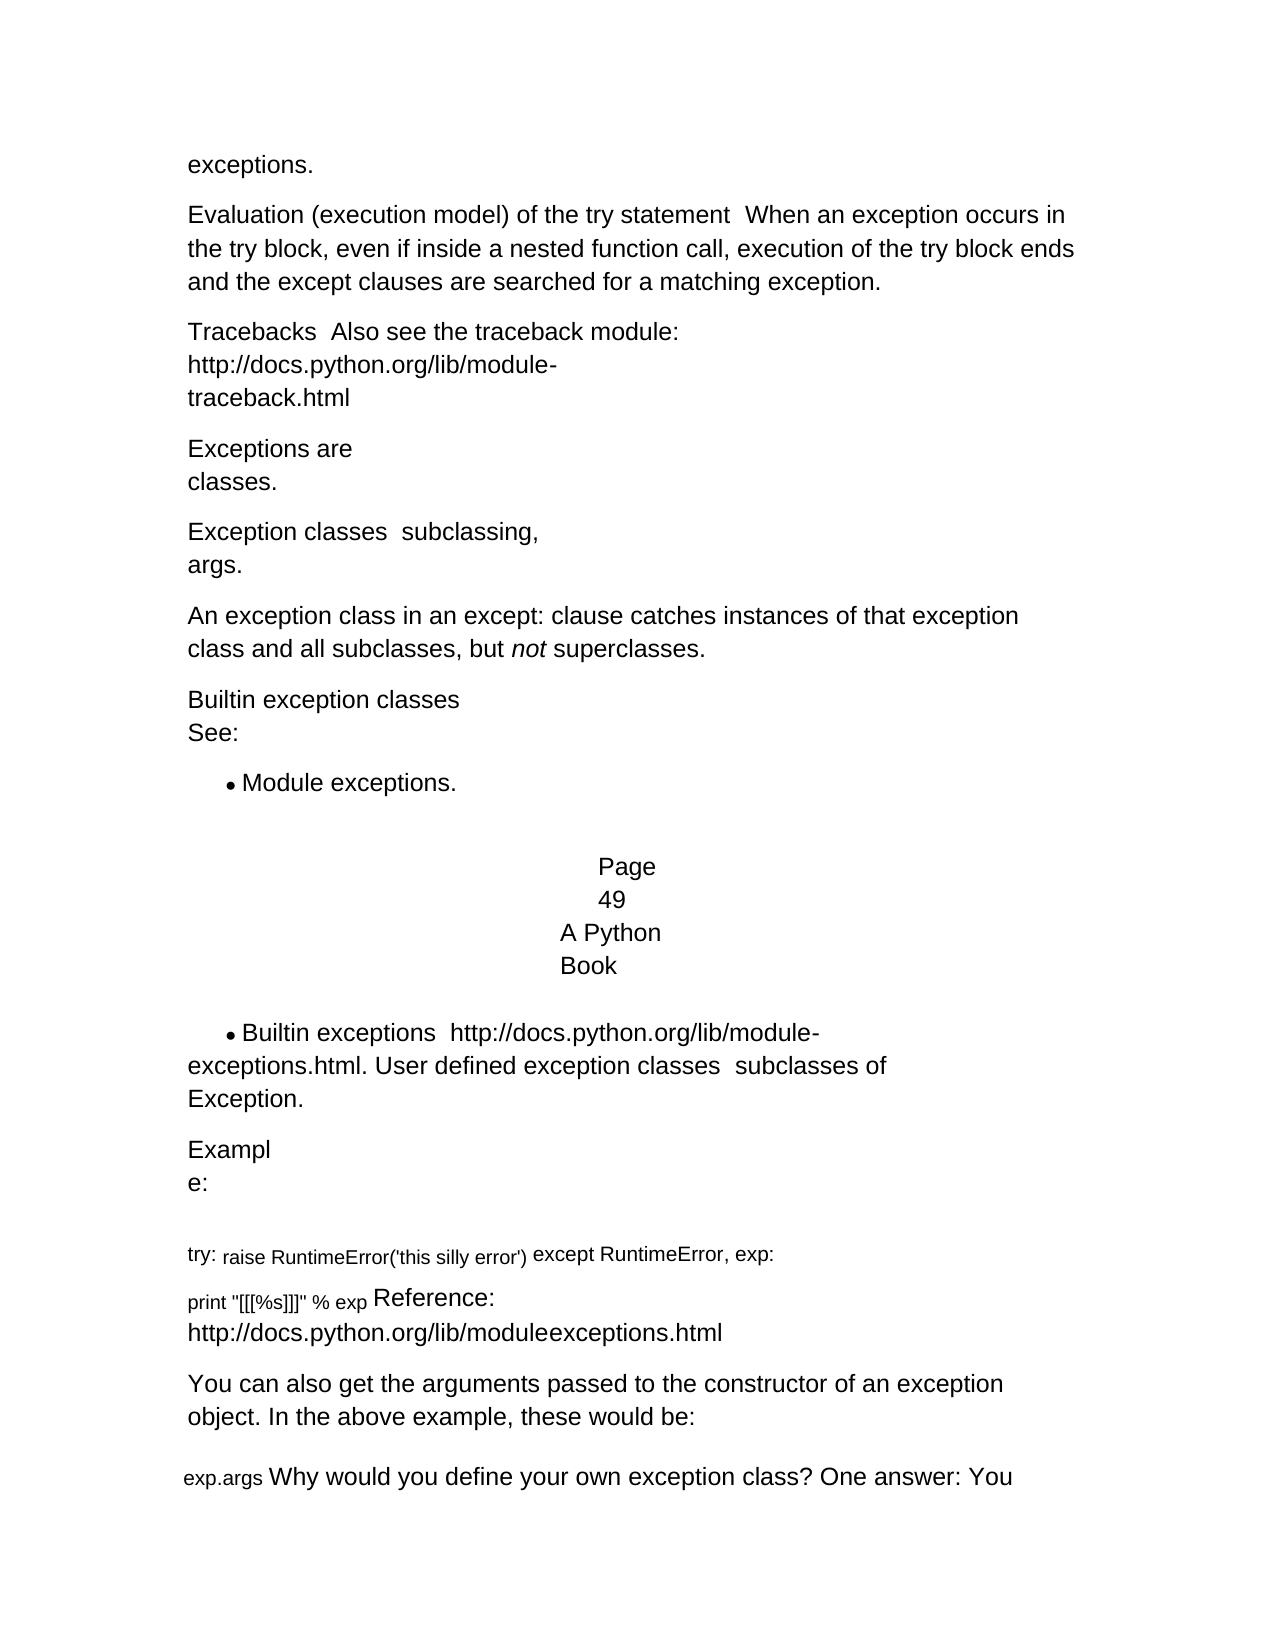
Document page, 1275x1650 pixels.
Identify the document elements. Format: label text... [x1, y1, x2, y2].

text A Python Book [560, 918, 716, 979]
text try: raise RuntimeError('this silly error') except RuntimeError, exp: print "[[[%s]]]" % exp Reference: http://docs.python.org/lib/module­exceptions.html [187, 1229, 805, 1347]
text Page 49 [598, 852, 677, 913]
text Tracebacks ­­ Also see the traceback module: http://docs.python.org/lib/module­traceback.html [187, 317, 682, 412]
text Exceptions are classes. [187, 434, 417, 495]
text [183, 1462, 1068, 1491]
text Exception classes ­­ subclassing, args. [187, 517, 569, 579]
text An exception class in an except: clause catches instances of that exception class and all subclasses, but not superclasses. [187, 601, 1061, 663]
text ● Module exceptions. [225, 768, 503, 797]
text ● Built­in exceptions ­­ http://docs.python.org/lib/module­exceptions.html. User defined exception classes ­­ subclasses of Exception. [187, 1018, 992, 1113]
text Built­in exception classes ­­ See: [187, 685, 517, 746]
text You can also get the arguments passed to the constructor of an exception object. In the above example, these would be: [187, 1369, 1054, 1430]
text Evaluation (execution model) of the try statement ­­ When an exception occurs in the try block, even if inside a nested function call, execution of the try block ends and the except clauses are searched for a matching exception. [187, 201, 1078, 295]
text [187, 150, 616, 179]
text Example: [187, 1135, 283, 1197]
